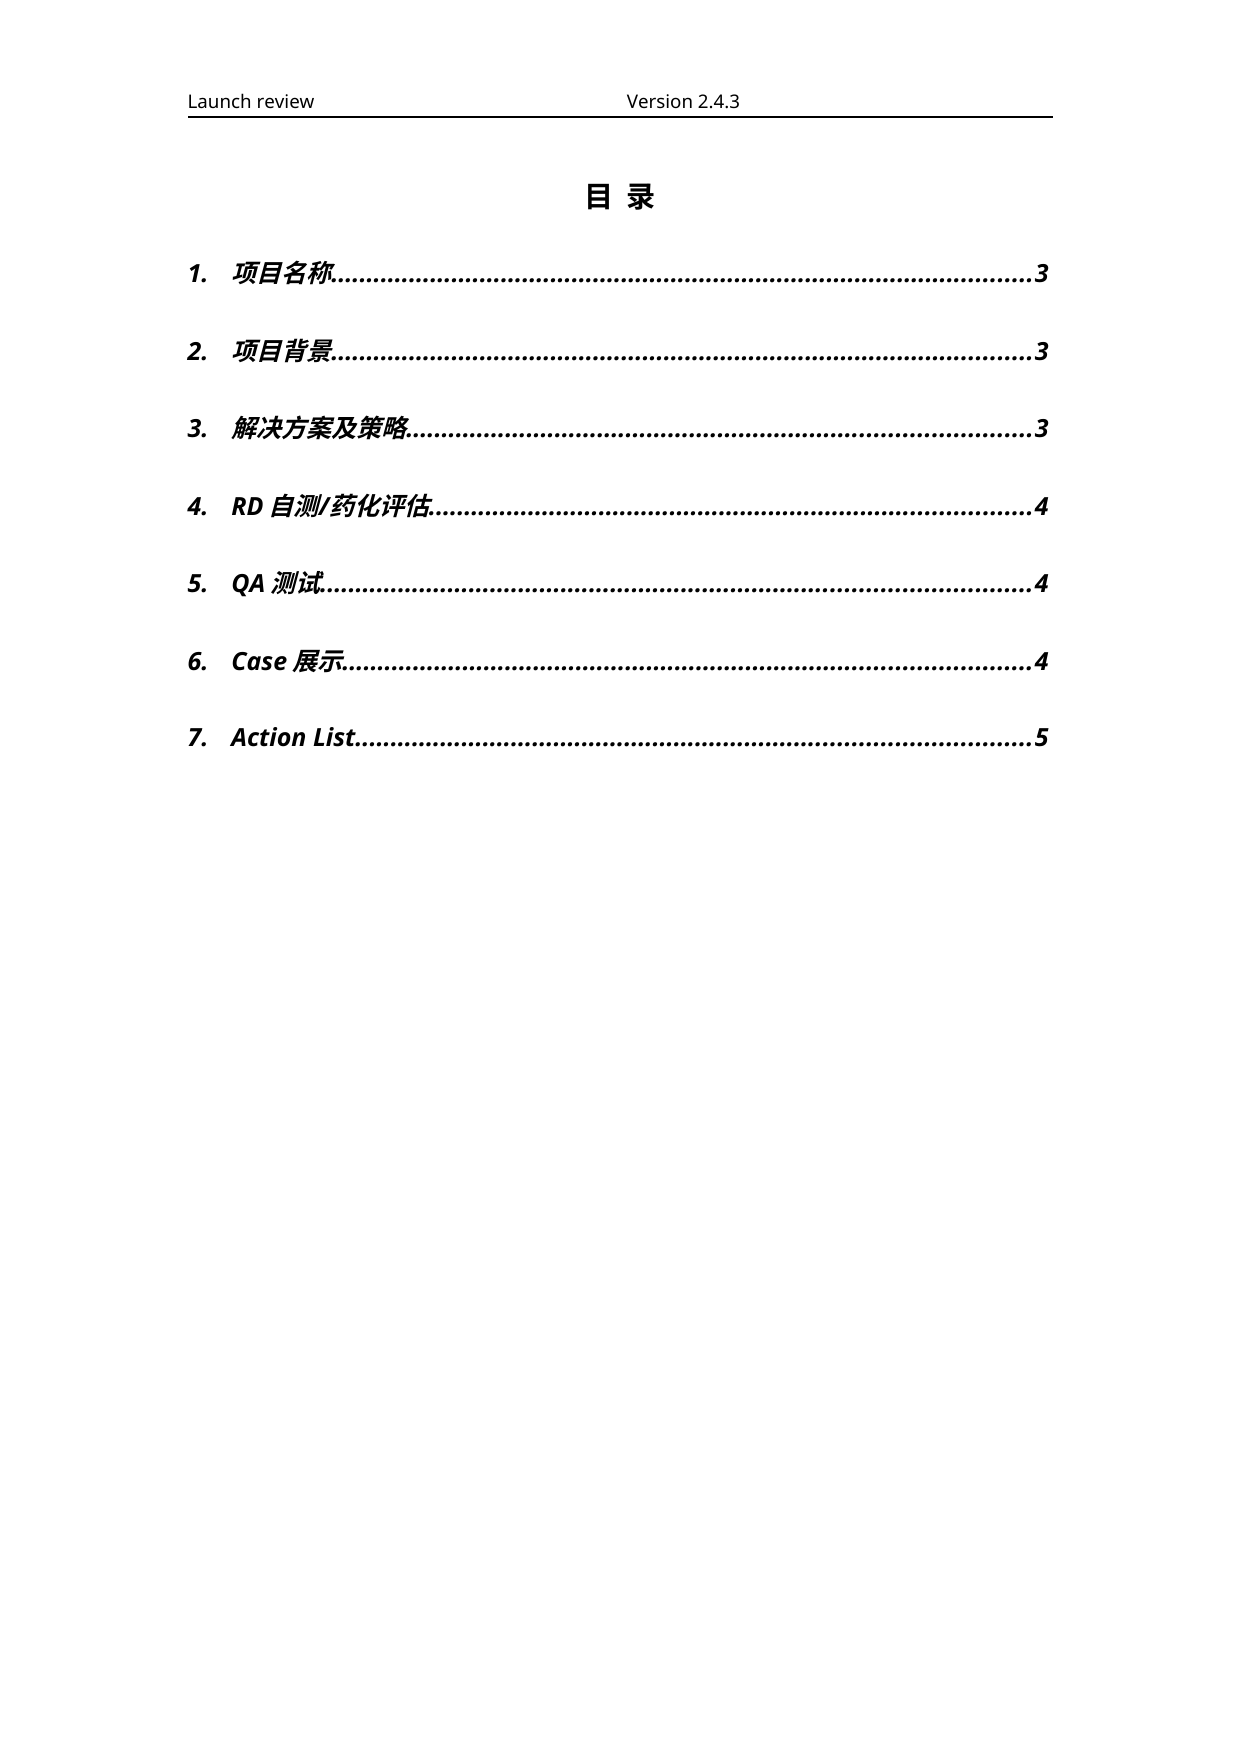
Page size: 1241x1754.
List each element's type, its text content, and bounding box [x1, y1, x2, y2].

text 6. Case展示 4 [187, 627, 1053, 692]
text 1. 项目名称 3 [187, 239, 1053, 304]
text 7. Action List 5 [187, 704, 1053, 769]
text 4. RD自测/药化评估 4 [187, 472, 1053, 537]
text 2. 项目背景 3 [187, 317, 1053, 382]
text 目 录 [187, 162, 1053, 227]
text 5. QA测试 4 [187, 549, 1053, 614]
text 3. 解决方案及策略 3 [187, 394, 1053, 459]
